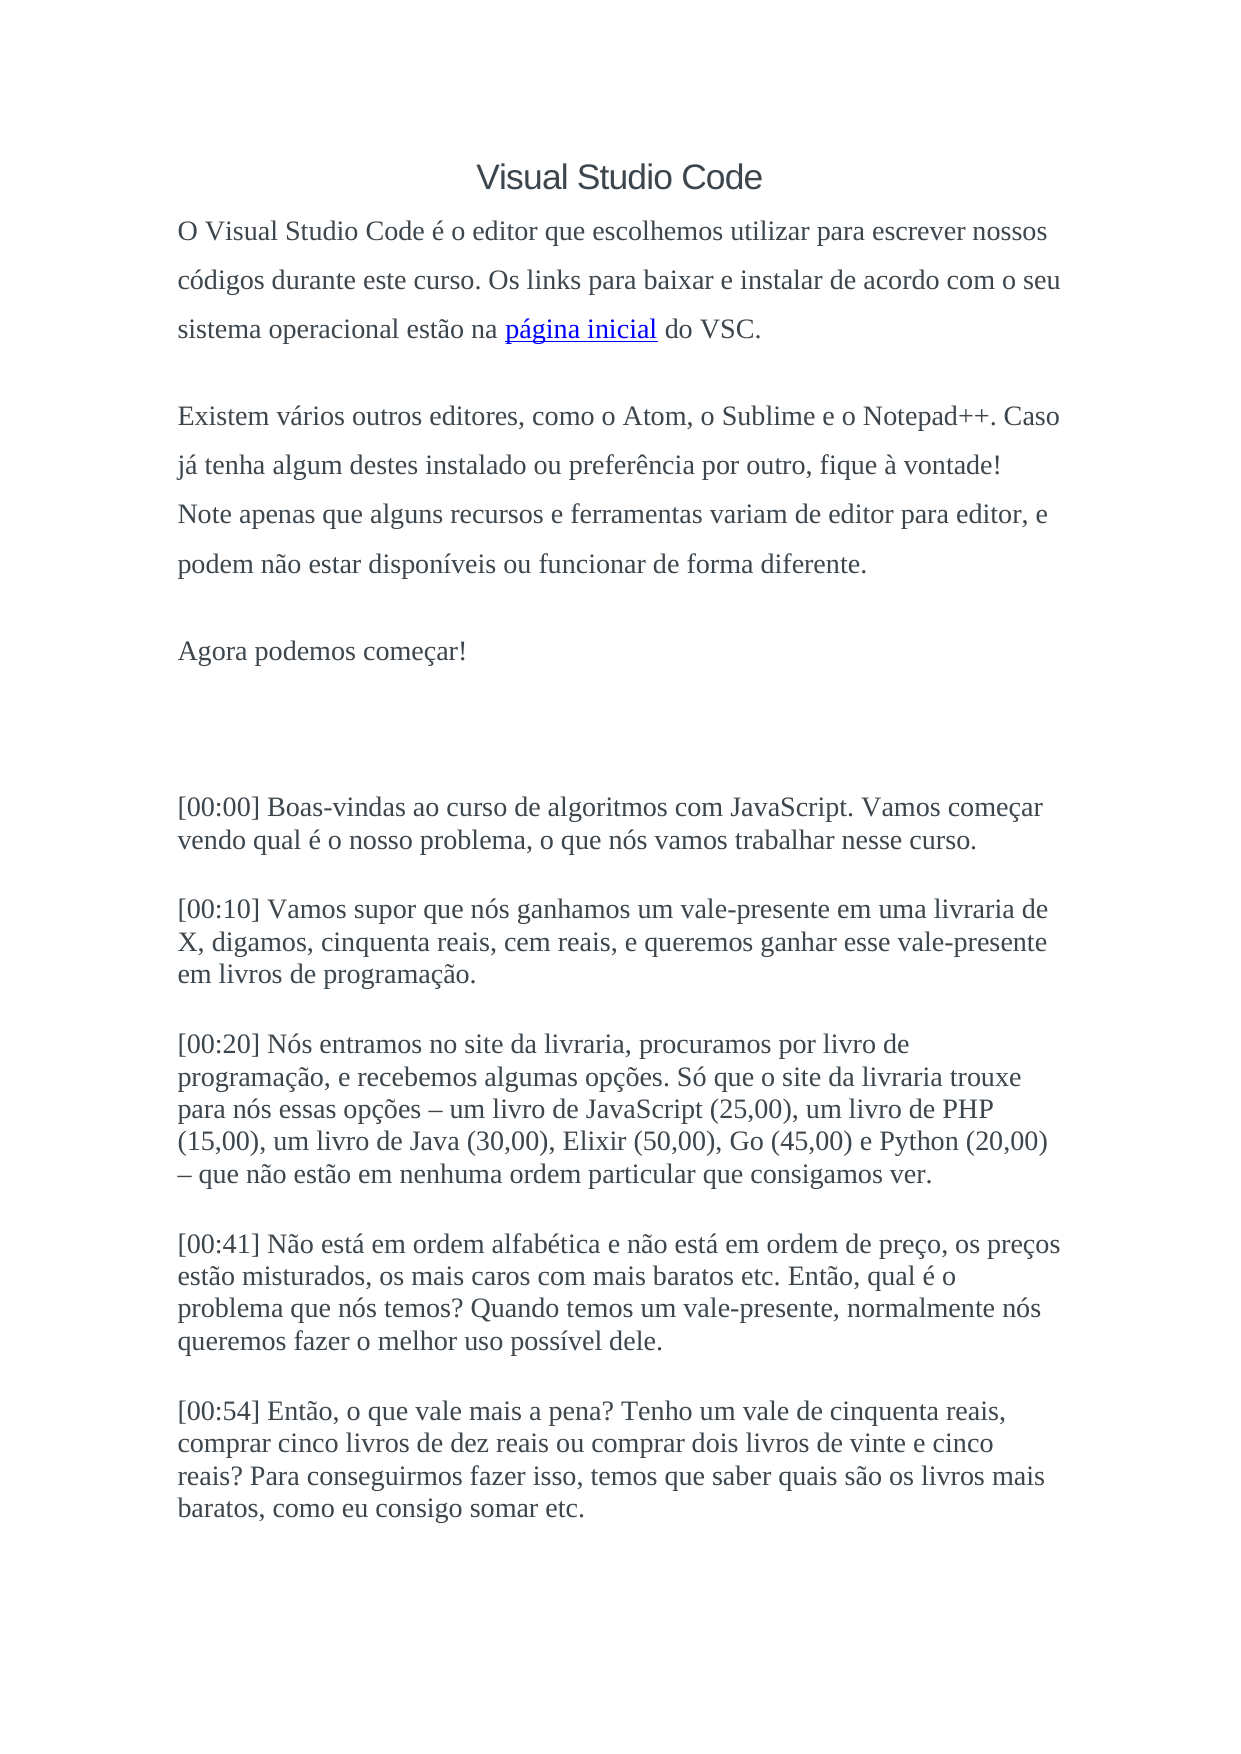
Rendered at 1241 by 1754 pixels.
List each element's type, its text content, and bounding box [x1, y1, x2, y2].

text Agora podemos começar! [177, 617, 1063, 666]
text [00:54] Então, o que vale mais a pena? Tenho um vale de cinquenta reais, comprar cinco livros de dez reais ou comprar dois livros de vinte e cinco reais? Para conseguirmos fazer isso, temos que saber quais são os livros mais baratos, como eu consigo somar etc. [177, 1394, 1063, 1523]
subtitle Visual Studio Code [177, 148, 1063, 197]
text [00:20] Nós entramos no site da livraria, procuramos por livro de programação, e recebemos algumas opções. Só que o site da livraria trouxe para nós essas opções – um livro de JavaScript (25,00), um livro de PHP (15,00), um livro de Java (30,00), Elixir (50,00), Go (45,00) e Python (20,00) – que não estão em nenhuma ordem particular que consigamos ver. [177, 1027, 1063, 1189]
text Existem vários outros editores, como o Atom, o Sublime e o Notepad++. Caso já tenha algum destes instalado ou preferência por outro, fique à vontade! Note apenas que alguns recursos e ferramentas variam de editor para editor, e podem não estar disponíveis ou funcionar de forma diferente. [177, 382, 1063, 579]
text [00:10] Vamos supor que nós ganhamos um vale-presente em uma livraria de X, digamos, cinquenta reais, cem reais, e queremos ganhar esse vale-presente em livros de programação. [177, 893, 1063, 990]
text [00:00] Boas-vindas ao curso de algoritmos com JavaScript. Vamos começar vendo qual é o nosso problema, o que nós vamos trabalhar nesse curso. [177, 790, 1063, 855]
text O Visual Studio Code é o editor que escolhemos utilizar para escrever nossos códigos durante este curso. Os links para baixar e instalar de acordo com o seu sistema operacional estão na página inicial do VSC. [177, 197, 1063, 345]
text [00:41] Não está em ordem alfabética e não está em ordem de preço, os preços estão misturados, os mais caros com mais baratos etc. Então, qual é o problema que nós temos? Quando temos um vale-presente, normalmente nós queremos fazer o melhor uso possível dele. [177, 1227, 1063, 1356]
